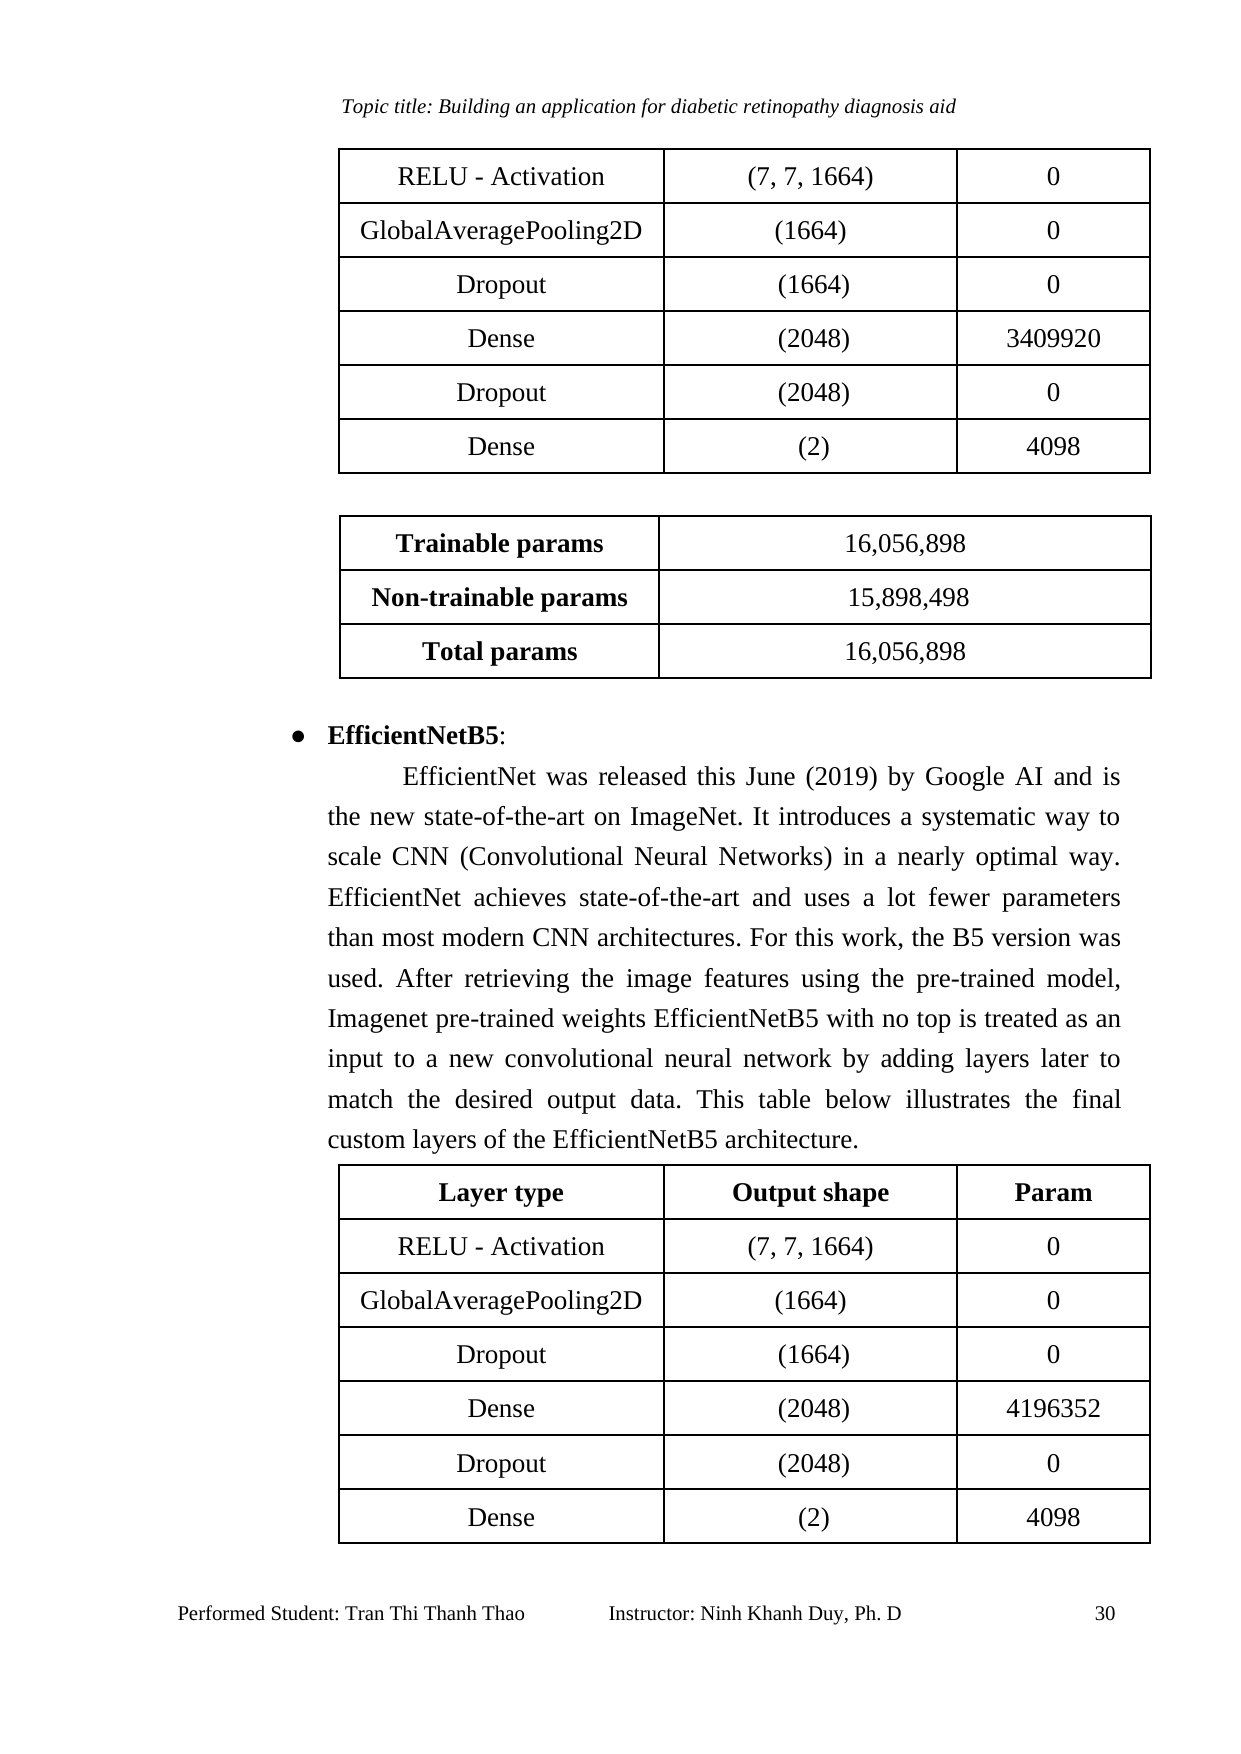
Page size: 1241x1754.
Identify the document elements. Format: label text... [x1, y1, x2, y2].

table_cell Dense [340, 1382, 663, 1434]
table_cell 3409920 [958, 312, 1149, 364]
table_cell RELU - Activation [340, 1220, 663, 1272]
text EfficientNet was released this June (2019) by Google AI and is the new state-of-the-art on ImageNet. It introduces a systematic way to scale CNN (Convolutional Neural Networks) in a nearly optimal way. EfficientNet achieves state-of-the-art and uses a lot fewer parameters than most modern CNN architectures. For this work, the B5 version was used. After retrieving the image features using the pre-trained model, Imagenet pre-trained weights EfficientNetB5 with no top is treated as an input to a new convolutional neural network by adding layers later to match the desired output data. This table below illustrates the final custom layers of the EfficientNetB5 architecture. [327, 760, 1122, 1154]
table_cell (2) [665, 1490, 956, 1542]
table_cell GlobalAveragePooling2D [340, 1274, 663, 1326]
table_cell 0 [958, 204, 1149, 256]
table_cell 0 [958, 1274, 1149, 1326]
table_cell Dropout [340, 366, 663, 418]
table_cell Dropout [340, 1328, 663, 1380]
table_header Param [958, 1166, 1149, 1218]
table_cell (2) [665, 420, 956, 472]
table_cell 15,898,498 [660, 571, 1150, 623]
table_cell Dropout [340, 258, 663, 310]
table_cell Dense [340, 312, 663, 364]
table_cell (1664) [665, 1274, 956, 1326]
table_cell RELU - Activation [340, 150, 663, 202]
table_cell Dense [340, 1490, 663, 1542]
table_cell 0 [958, 150, 1149, 202]
table_header Layer type [340, 1166, 663, 1218]
table_cell (2048) [665, 1382, 956, 1434]
table_cell (7, 7, 1664) [665, 1220, 956, 1272]
table_cell 0 [958, 366, 1149, 418]
table_header Trainable params [341, 517, 658, 569]
table_cell Dense [340, 420, 663, 472]
table_header Output shape [665, 1166, 956, 1218]
table_cell (2048) [665, 312, 956, 364]
table_cell 4196352 [958, 1382, 1149, 1434]
table_cell Non-trainable params [341, 571, 658, 623]
list EfficientNetB5: [290, 719, 1122, 750]
table_cell (1664) [665, 258, 956, 310]
table_cell (1664) [665, 1328, 956, 1380]
table_cell (2048) [665, 1436, 956, 1488]
table_cell Total params [341, 625, 658, 677]
table_cell 0 [958, 1436, 1149, 1488]
table_cell 0 [958, 258, 1149, 310]
table_cell 4098 [958, 420, 1149, 472]
table_cell 0 [958, 1220, 1149, 1272]
table_cell 0 [958, 1328, 1149, 1380]
table_cell 16,056,898 [660, 625, 1150, 677]
table_cell Dropout [340, 1436, 663, 1488]
table_cell (1664) [665, 204, 956, 256]
table_cell (7, 7, 1664) [665, 150, 956, 202]
table_cell GlobalAveragePooling2D [340, 204, 663, 256]
table_header 16,056,898 [660, 517, 1150, 569]
table_cell (2048) [665, 366, 956, 418]
table_cell 4098 [958, 1490, 1149, 1542]
